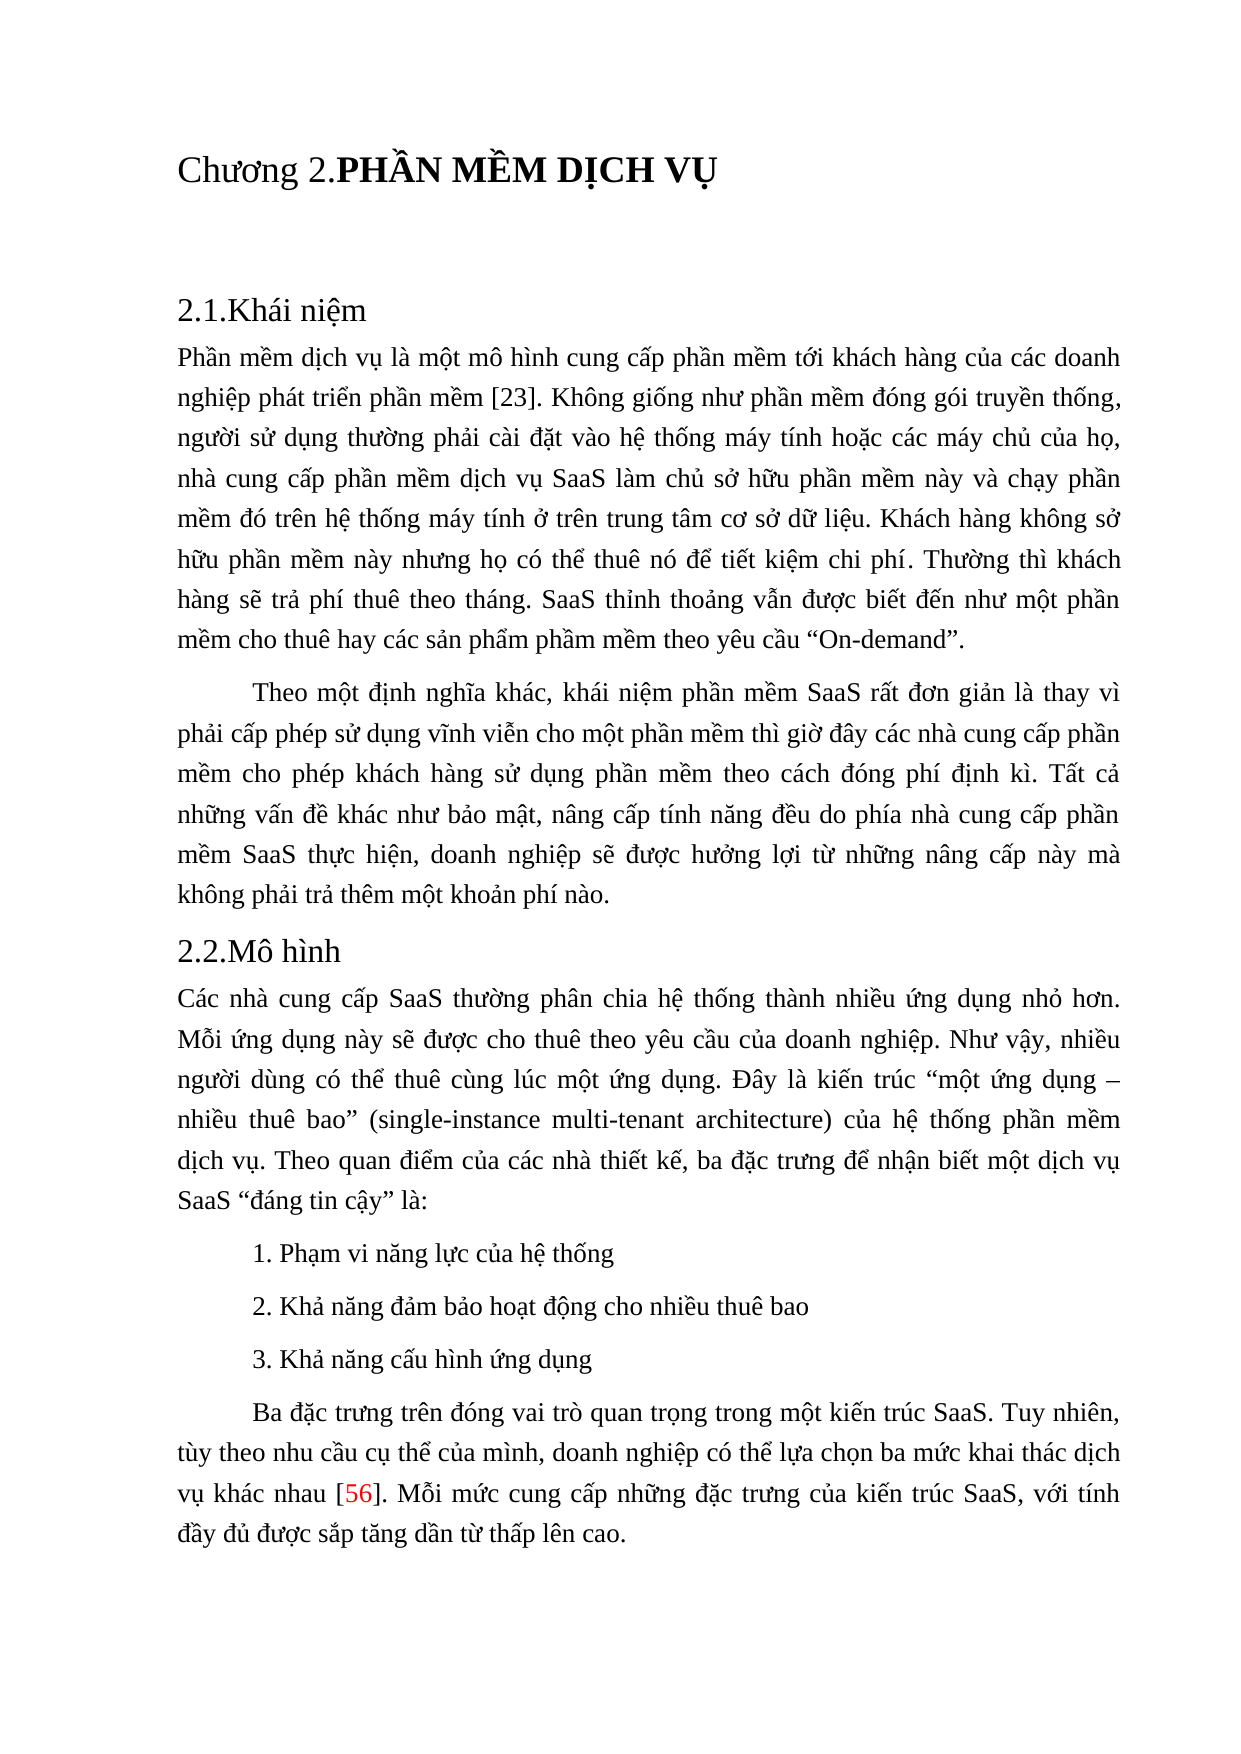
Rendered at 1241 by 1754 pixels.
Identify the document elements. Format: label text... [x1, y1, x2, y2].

subtitle Khái niệm [177, 290, 1122, 328]
text Theo một định nghĩa khác, khái niệm phần mềm SaaS rất đơn giản là thay vì phải cấp phép sử dụng vĩnh viễn cho một phần mềm thì giờ đây các nhà cung cấp phần mềm cho phép khách hàng sử dụng phần mềm theo cách đóng phí định kì. Tất cả những vấn đề khác như bảo mật, nâng cấp tính năng đều do phía nhà cung cấp phần mềm SaaS thực hiện, doanh nghiệp sẽ được hưởng lợi từ những nâng cấp này mà không phải trả thêm một khoản phí nào. [177, 677, 1122, 910]
text Phần mềm dịch vụ là một mô hình cung cấp phần mềm tới khách hàng của các doanh nghiệp phát triển phần mềm [23]. Không giống như phần mềm đóng gói truyền thống, người sử dụng thường phải cài đặt vào hệ thống máy tính hoặc các máy chủ của họ, nhà cung cấp phần mềm dịch vụ SaaS làm chủ sở hữu phần mềm này và chạy phần mềm đó trên hệ thống máy tính ở trên trung tâm cơ sở dữ liệu. Khách hàng không sở hữu phần mềm này nhưng họ có thể thuê nó để tiết kiệm chi phí. Thường thì khách hàng sẽ trả phí thuê theo tháng. SaaS thỉnh thoảng vẫn được biết đến như một phần mềm cho thuê hay các sản phẩm phầm mềm theo yêu cầu “On-demand”. [177, 341, 1122, 655]
subtitle Mô hình [177, 932, 1122, 970]
text Ba đặc trưng trên đóng vai trò quan trọng trong một kiến trúc SaaS. Tuy nhiên, tùy theo nhu cầu cụ thể của mình, doanh nghiệp có thể lựa chọn ba mức khai thác dịch vụ khác nhau [56]. Mỗi mức cung cấp những đặc trưng của kiến trúc SaaS, với tính đầy đủ được sắp tăng dần từ thấp lên cao. [177, 1396, 1122, 1548]
subtitle PHẦN MỀM DỊCH VỤ [177, 147, 1122, 190]
text 2. Khả năng đảm bảo hoạt động cho nhiều thuê bao [177, 1290, 1122, 1321]
text Các nhà cung cấp SaaS thường phân chia hệ thống thành nhiều ứng dụng nhỏ hơn. Mỗi ứng dụng này sẽ được cho thuê theo yêu cầu của doanh nghiệp. Như vậy, nhiều người dùng có thể thuê cùng lúc một ứng dụng. Đây là kiến trúc “một ứng dụng – nhiều thuê bao” (single-instance multi-tenant architecture) của hệ thống phần mềm dịch vụ. Theo quan điểm của các nhà thiết kế, ba đặc trưng để nhận biết một dịch vụ SaaS “đáng tin cậy” là: [177, 982, 1122, 1216]
text 3. Khả năng cấu hình ứng dụng [177, 1343, 1122, 1374]
text 1. Phạm vi năng lực của hệ thống [177, 1237, 1122, 1268]
